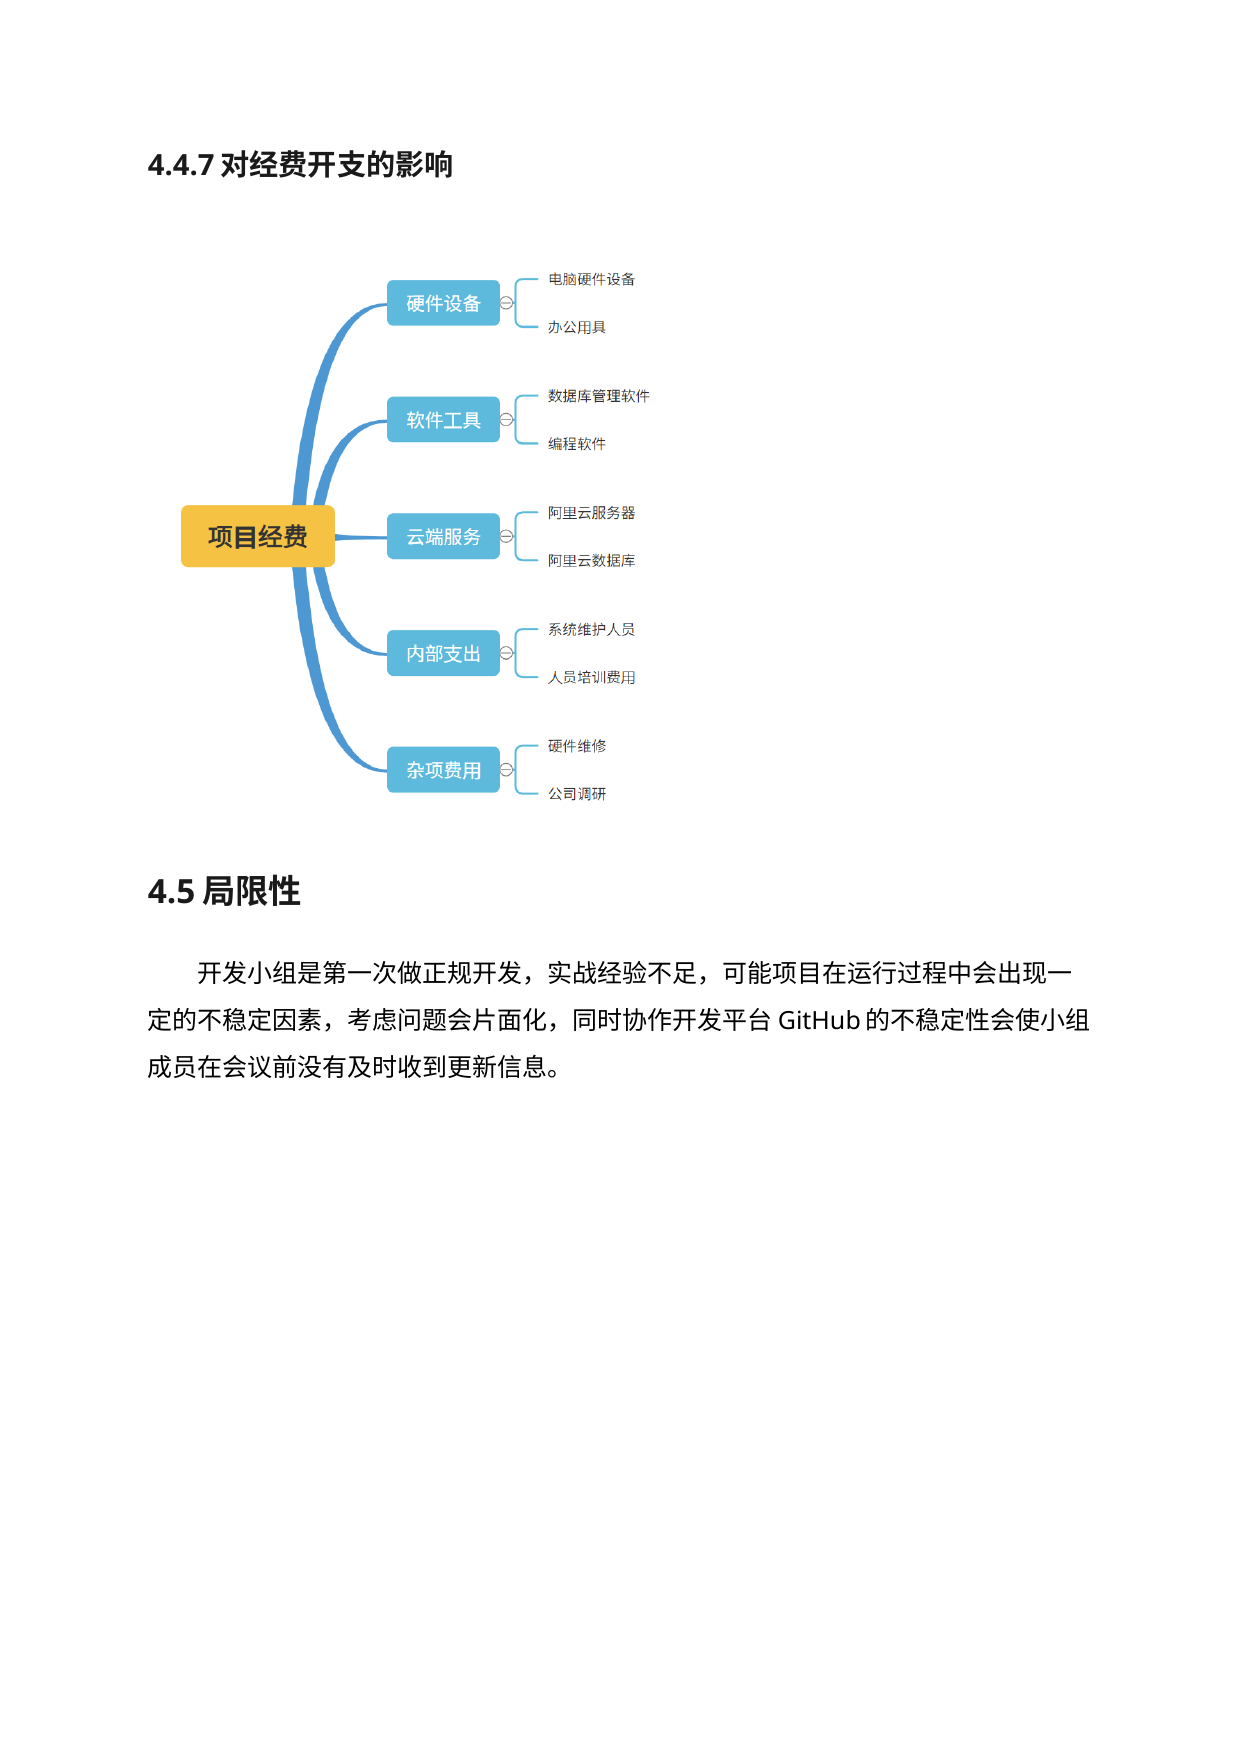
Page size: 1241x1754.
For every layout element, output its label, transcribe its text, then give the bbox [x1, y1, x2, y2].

picture [147, 220, 737, 849]
subtitle 4.5局限性 [148, 864, 1093, 913]
subtitle 4.4.7对经费开支的影响 [148, 142, 1093, 184]
text 开发小组是第一次做正规开发，实战经验不足，可能项目在运行过程中会出现一定的不稳定因素，考虑问题会片面化，同时协作开发平台GitHub的不稳定性会使小组成员在会议前没有及时收到更新信息。 [148, 953, 1093, 1083]
